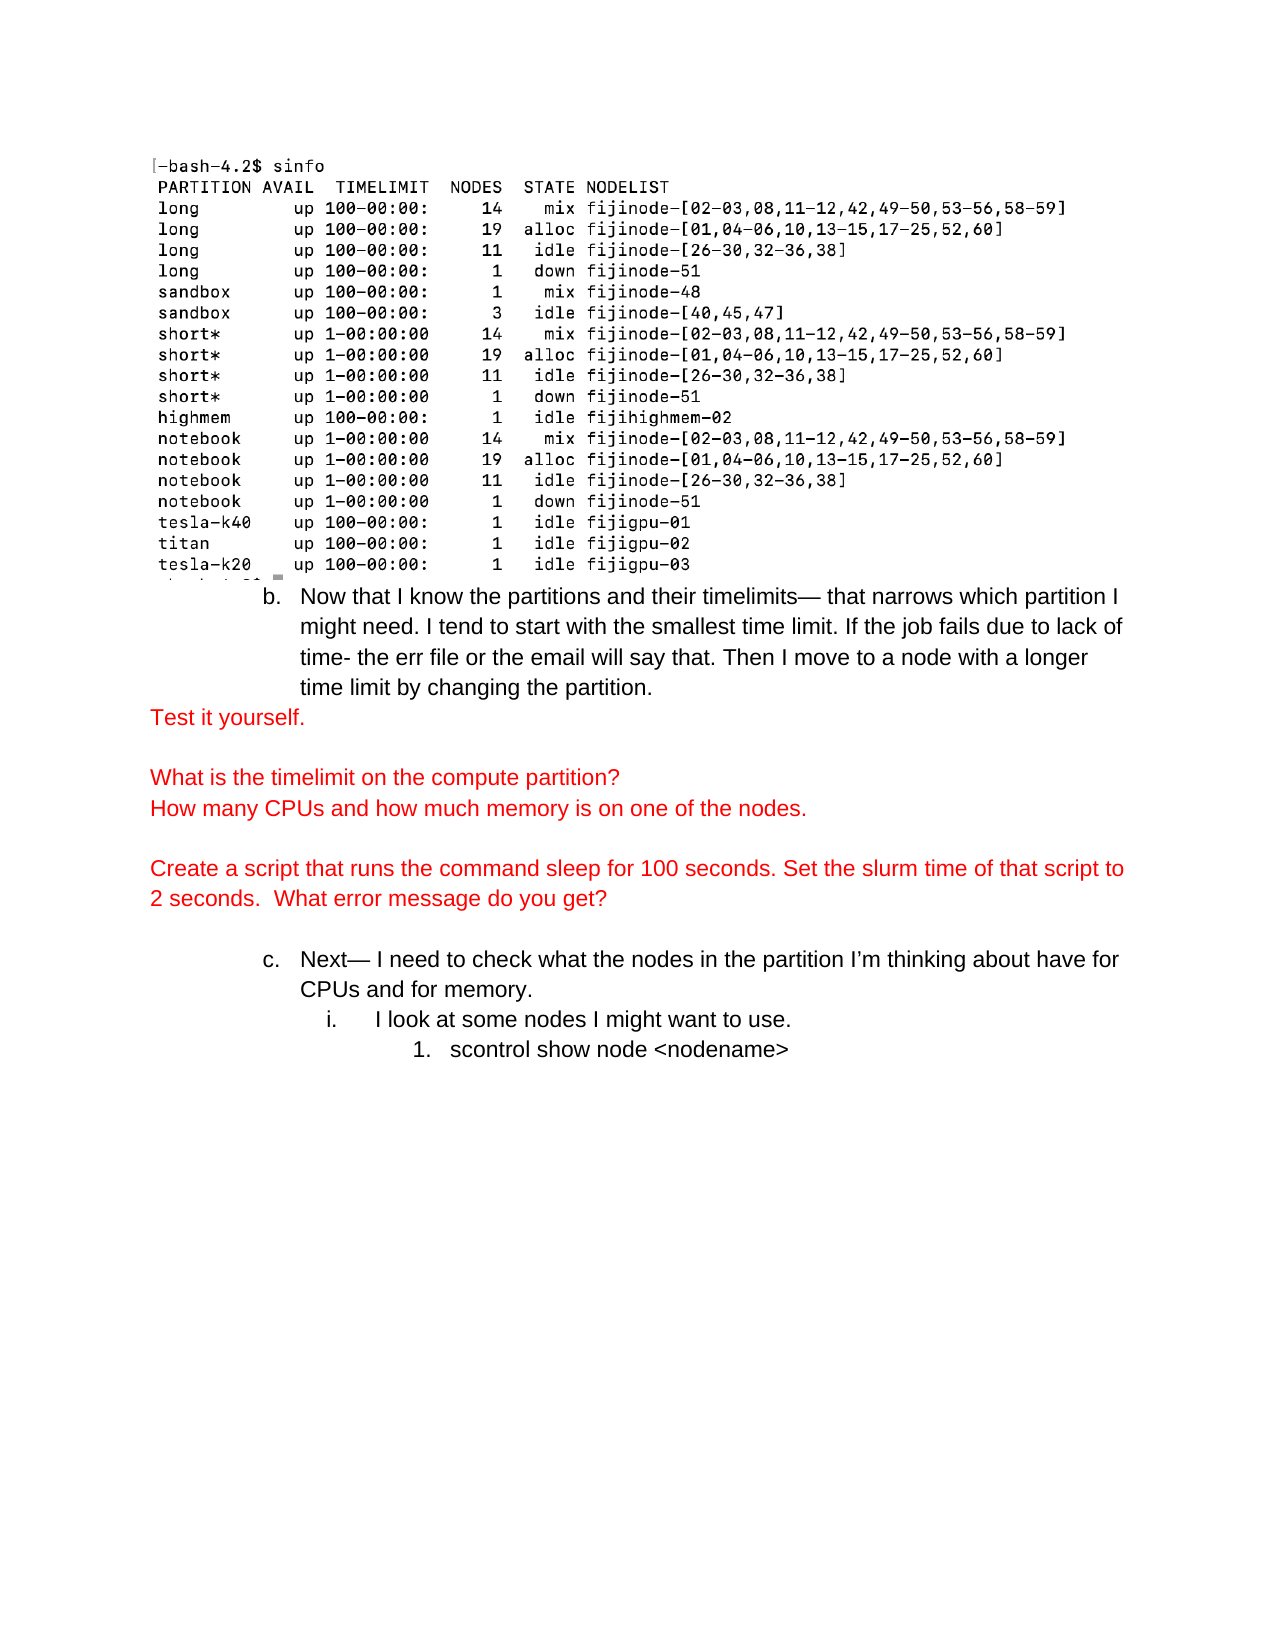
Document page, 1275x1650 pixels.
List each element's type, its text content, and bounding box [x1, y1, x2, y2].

picture [150, 150, 1125, 580]
list I look at some nodes I might want to use. [337, 1006, 1125, 1032]
text Create a script that runs the command sleep for 100 seconds. Set the slurm time of that script to 2 seconds. What error message do you get? [150, 855, 1125, 911]
text Test it yourself. [150, 704, 1125, 730]
text What is the timelimit on the compute partition? [150, 764, 1125, 791]
list scontrol show node <nodename> [412, 1036, 1125, 1062]
list Next— I need to check what the nodes in the partition I’m thinking about have for CPUs and for memory. [262, 946, 1125, 1002]
text How many CPUs and how much memory is on one of the nodes. [150, 794, 1125, 821]
list Now that I know the partitions and their timelimits— that narrows which partition I might need. I tend to start with the smallest time limit. If the job fails due to lack of time- the err file or the email will say that. Then I move to a node with a longer time limit by changing the partition. [262, 583, 1125, 700]
